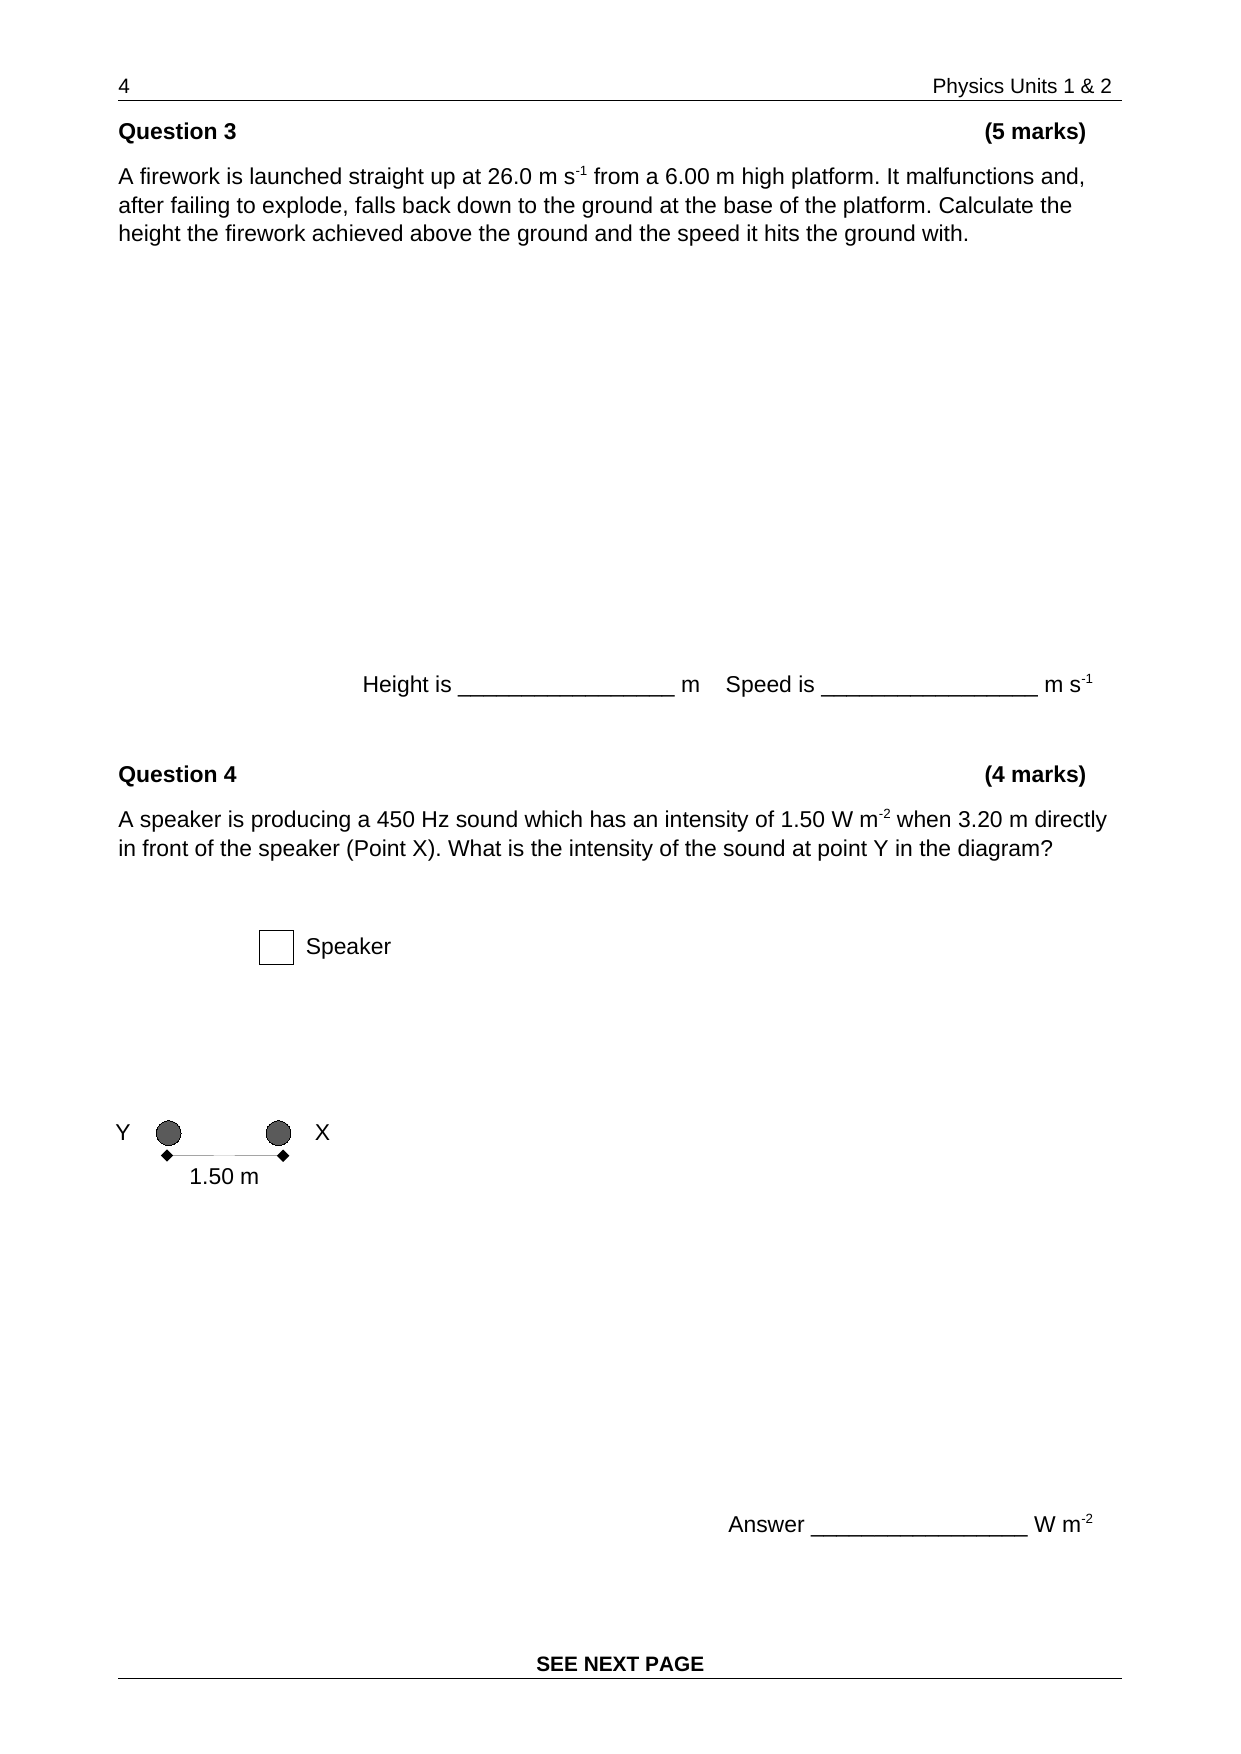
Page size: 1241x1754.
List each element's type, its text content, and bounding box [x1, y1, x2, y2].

text A speaker is producing a 450 Hz sound which has an intensity of 1.50 W m-2 when 3.20 m directly in front of the speaker (Point X). What is the intensity of the sound at point Y in the diagram? [118, 806, 1122, 861]
text Question 4 (4 marks) [118, 761, 1122, 788]
text Answer _________________ W m-2 [118, 1511, 1122, 1538]
text Question 3 (5 marks) [118, 118, 1122, 144]
text A firework is launched straight up at 26.0 m s-1 from a 6.00 m high platform. It malfunctions and, after failing to explode, falls back down to the ground at the base of the platform. Calculate the height the firework achieved above the ground and the speed it hits the ground with. [118, 163, 1122, 246]
text Height is _________________ m Speed is _________________ m s-1 [118, 671, 1122, 697]
